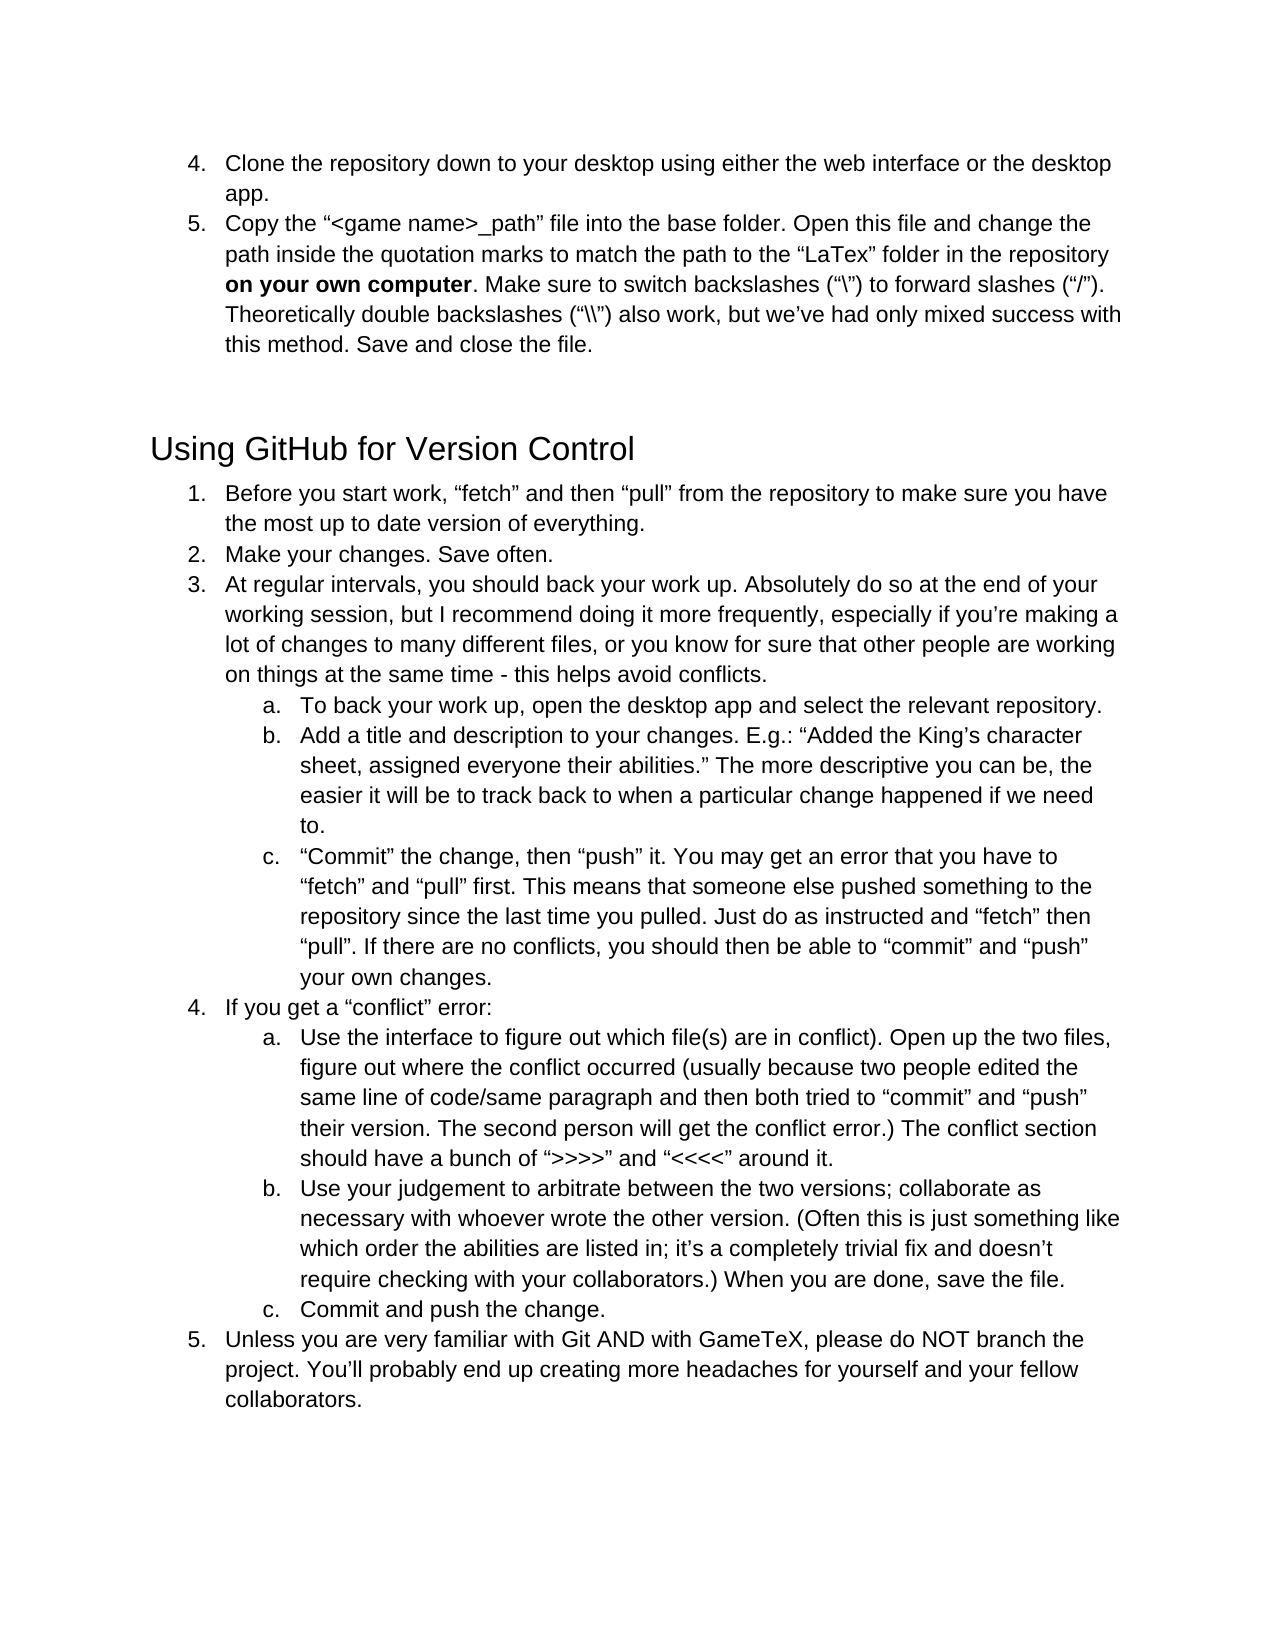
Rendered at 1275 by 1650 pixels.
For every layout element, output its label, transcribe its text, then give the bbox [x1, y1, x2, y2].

subtitle Using GitHub for Version Control [150, 429, 1125, 468]
list To back your work up, open the desktop app and select the relevant repository. [262, 692, 1125, 718]
list If you get a “conflict” error: [187, 994, 1125, 1020]
list “Commit” the change, then “push” it. You may get an error that you have to “fetch” and “pull” first. This means that someone else pushed something to the repository since the last time you pulled. Just do as instructed and “fetch” then “pull”. If there are no conflicts, you should then be able to “commit” and “push” your own changes. [262, 843, 1125, 990]
list At regular intervals, you should back your work up. Absolutely do so at the end of your working session, but I recommend doing it more frequently, especially if you’re making a lot of changes to many different files, or you know for sure that other people are working on things at the same time - this helps avoid conflicts. [187, 571, 1125, 688]
list Add a title and description to your changes. E.g.: “Added the King’s character sheet, assigned everyone their abilities.” The more descriptive you can be, the easier it will be to track back to when a particular change happened if we need to. [262, 722, 1125, 839]
list Before you start work, “fetch” and then “pull” from the repository to make sure you have the most up to date version of everything. [187, 480, 1125, 537]
list Clone the repository down to your desktop using either the web interface or the desktop app. [187, 150, 1125, 207]
list Make your changes. Save often. [187, 541, 1125, 567]
list Use the interface to figure out which file(s) are in conflict). Open up the two files, figure out where the conflict occurred (usually because two people edited the same line of code/same paragraph and then both tried to “commit” and “push” their version. The second person will get the conflict error.) The conflict section should have a bunch of “>>>>” and “<<<<” around it. [262, 1024, 1125, 1171]
list Unless you are very familiar with Git AND with GameTeX, please do NOT branch the project. You’ll probably end up creating more headaches for yourself and your fellow collaborators. [187, 1326, 1125, 1413]
list Commit and push the change. [262, 1296, 1125, 1322]
list Copy the “<game name>_path” file into the base folder. Open this file and change the path inside the quotation marks to match the path to the “LaTex” folder in the repository on your own computer. Make sure to switch backslashes (“\”) to forward slashes (“/”). Theoretically double backslashes (“\\”) also work, but we’ve had only mixed success with this method. Save and close the file. [187, 210, 1125, 358]
list Use your judgement to arbitrate between the two versions; collaborate as necessary with whoever wrote the other version. (Often this is just something like which order the abilities are listed in; it’s a completely trivial fix and doesn’t require checking with your collaborators.) When you are done, save the file. [262, 1175, 1125, 1292]
